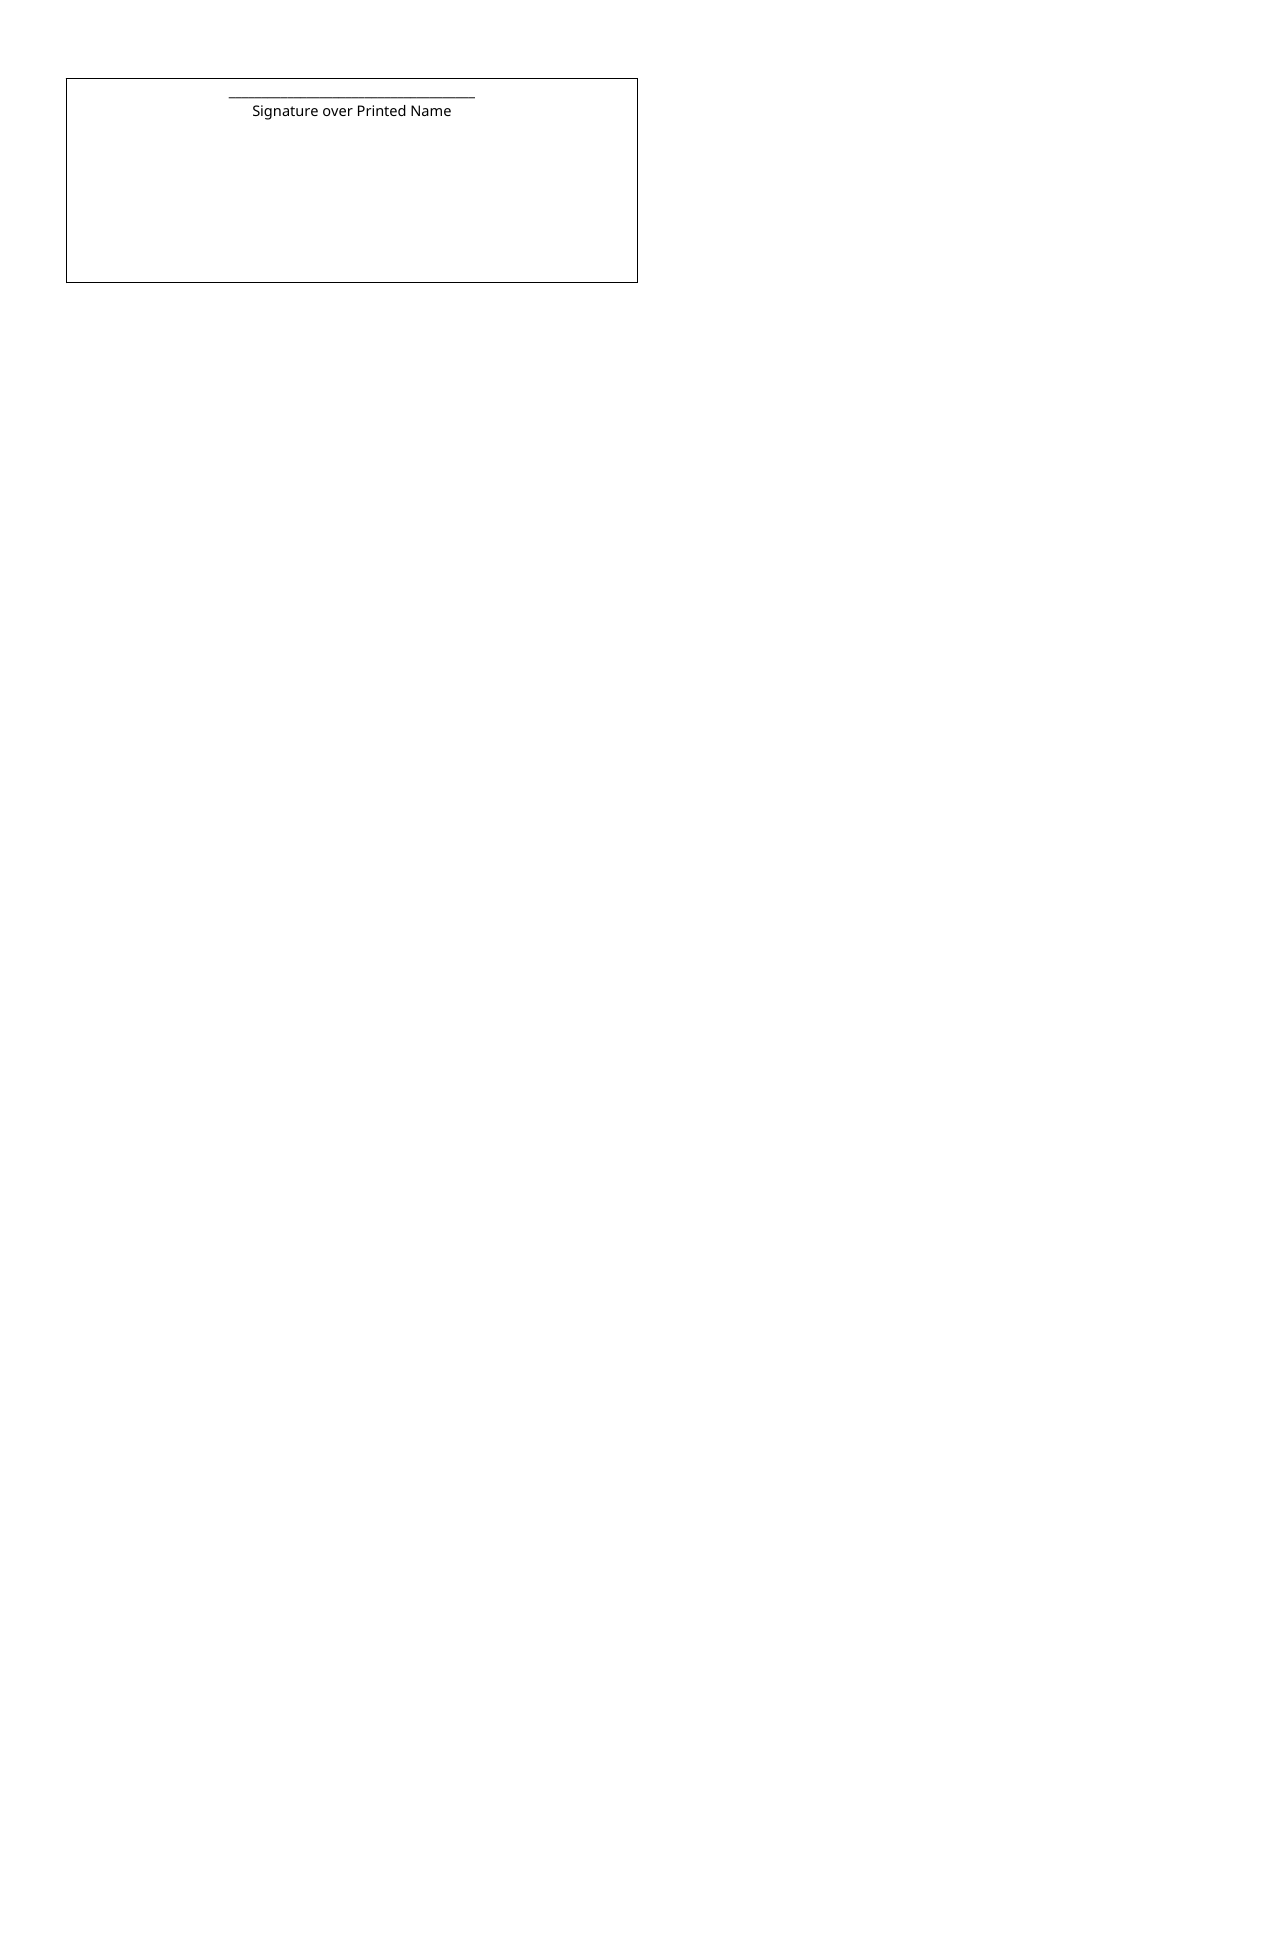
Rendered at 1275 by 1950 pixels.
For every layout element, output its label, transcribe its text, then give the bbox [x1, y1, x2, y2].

text ______________________________________ [67, 79, 637, 101]
text Signature over Printed Name [75, 101, 628, 121]
